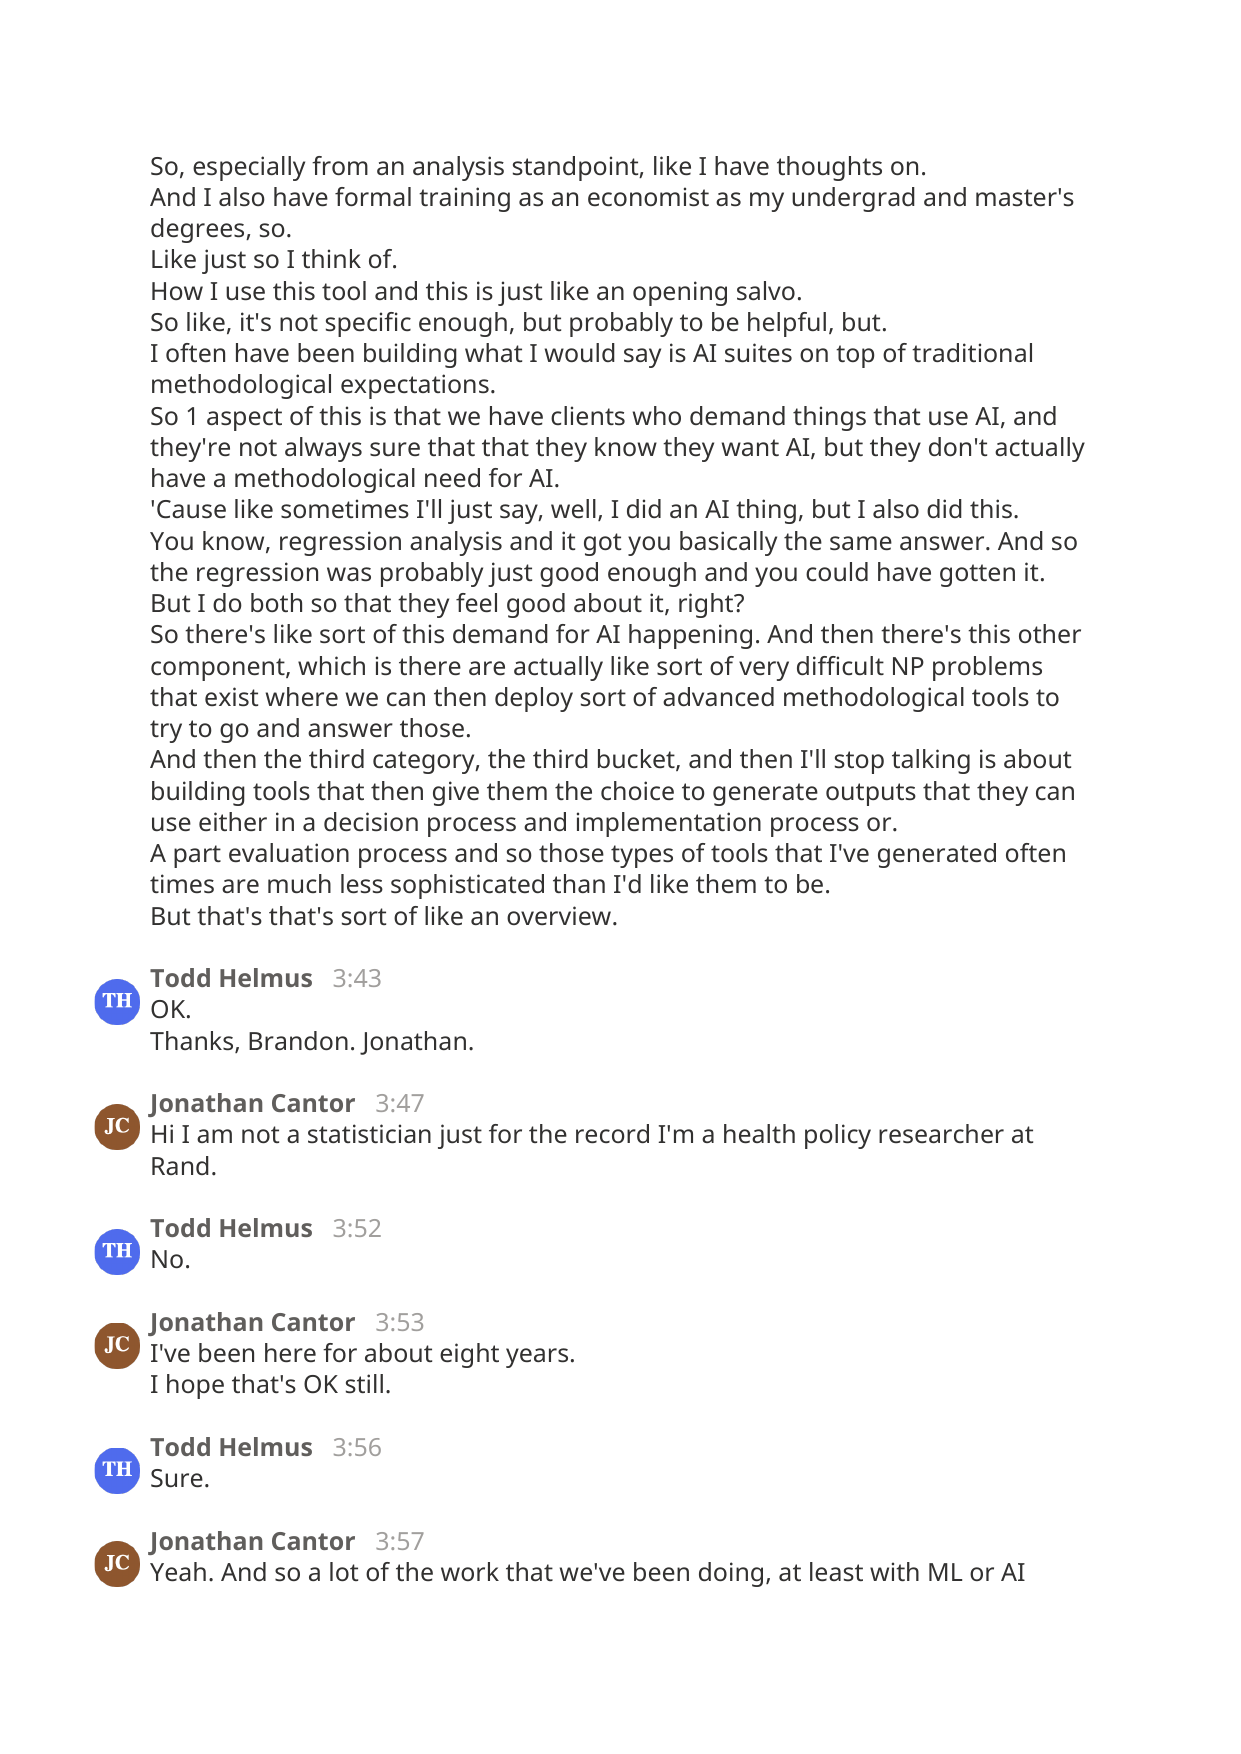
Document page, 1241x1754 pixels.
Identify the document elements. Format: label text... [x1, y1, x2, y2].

text Todd Helmus 3:52 No. [150, 1181, 1090, 1275]
picture [94, 1448, 140, 1494]
text Todd Helmus 3:56 Sure. [150, 1400, 1090, 1494]
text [150, 1494, 1090, 1587]
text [150, 150, 1090, 931]
text Jonathan Cantor 3:53 I've been here for about eight years. I hope that's OK still. [150, 1275, 1090, 1400]
picture [94, 1229, 140, 1275]
text Todd Helmus 3:43 OK. Thanks, Brandon. Jonathan. [150, 931, 1090, 1056]
picture [94, 979, 140, 1025]
picture [94, 1104, 140, 1150]
picture [94, 1541, 140, 1587]
text Jonathan Cantor 3:47 Hi I am not a statistician just for the record I'm a health policy researcher at Rand. [150, 1056, 1090, 1181]
picture [94, 1323, 140, 1369]
